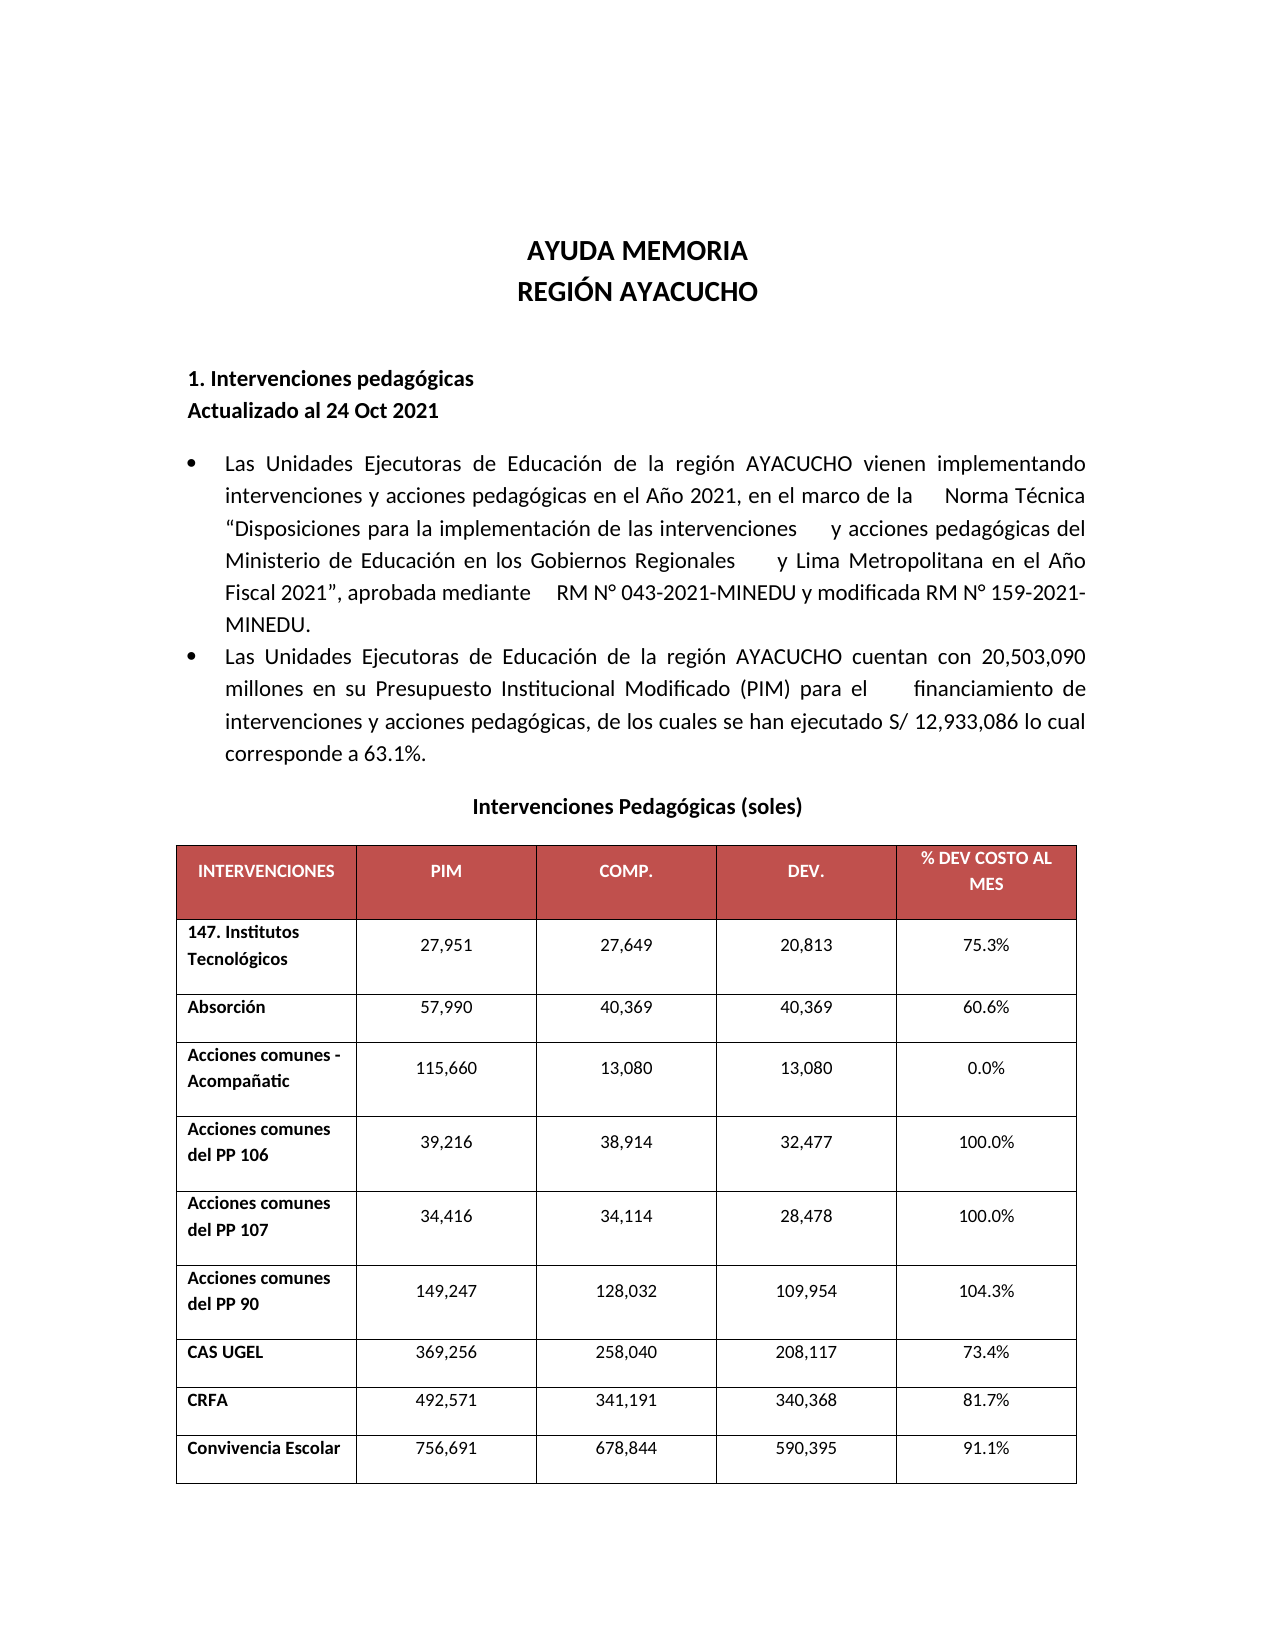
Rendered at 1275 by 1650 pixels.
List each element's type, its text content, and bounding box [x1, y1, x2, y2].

table_cell Acciones comunes del PP 106 [177, 1117, 356, 1191]
table_cell 81.7% [897, 1388, 1076, 1435]
list Las Unidades Ejecutoras de Educación de la región AYACUCHO cuentan con 20,503,090 millones en su Presupuesto Institucional Modificado (PIM) para el financiamiento de intervenciones y acciones pedagógicas, de los cuales se han ejecutado S/ 12,933,086 lo cual corresponde a 63.1%. [187, 642, 1087, 767]
table_cell 28,478 [717, 1192, 896, 1265]
table_cell Convivencia Escolar [177, 1436, 356, 1483]
table_cell 208,117 [717, 1340, 896, 1387]
table_cell 678,844 [537, 1436, 716, 1483]
table_cell 34,114 [537, 1192, 716, 1265]
table_header COMP. [537, 846, 716, 919]
subtitle 1. Intervenciones pedagógicas [187, 364, 1087, 392]
table_cell 258,040 [537, 1340, 716, 1387]
table_cell 40,369 [537, 995, 716, 1042]
table_cell 115,660 [357, 1043, 536, 1116]
table_cell 40,369 [717, 995, 896, 1042]
list Las Unidades Ejecutoras de Educación de la región AYACUCHO vienen implementando intervenciones y acciones pedagógicas en el Año 2021, en el marco de la Norma Técnica “Disposiciones para la implementación de las intervenciones y acciones pedagógicas del Ministerio de Educación en los Gobiernos Regionales y Lima Metropolitana en el Año Fiscal 2021”, aprobada mediante RM N° 043-2021-MINEDU y modificada RM N° 159-2021-MINEDU. [187, 449, 1087, 638]
table_cell 369,256 [357, 1340, 536, 1387]
table_cell 756,691 [357, 1436, 536, 1483]
table_cell 13,080 [537, 1043, 716, 1116]
table_cell Acciones comunes del PP 107 [177, 1192, 356, 1265]
table_cell 590,395 [717, 1436, 896, 1483]
table_cell 75.3% [897, 920, 1076, 994]
table_cell 20,813 [717, 920, 896, 994]
table_cell 0.0% [897, 1043, 1076, 1116]
table_cell 60.6% [897, 995, 1076, 1042]
table_cell 57,990 [357, 995, 536, 1042]
table_header % DEV COSTO AL MES [897, 846, 1076, 919]
table_cell 492,571 [357, 1388, 536, 1435]
table_cell 27,951 [357, 920, 536, 994]
table_cell 13,080 [717, 1043, 896, 1116]
table_cell 91.1% [897, 1436, 1076, 1483]
table_cell 39,216 [357, 1117, 536, 1191]
table_cell Acciones comunes del PP 90 [177, 1266, 356, 1339]
table_cell 340,368 [717, 1388, 896, 1435]
text Intervenciones Pedagógicas (soles) [187, 792, 1087, 820]
table_cell 100.0% [897, 1117, 1076, 1191]
table_header PIM [357, 846, 536, 919]
table_cell Acciones comunes - Acompañatic [177, 1043, 356, 1116]
table_cell 100.0% [897, 1192, 1076, 1265]
table_cell 149,247 [357, 1266, 536, 1339]
table_cell CRFA [177, 1388, 356, 1435]
table_cell 104.3% [897, 1266, 1076, 1339]
title AYUDA MEMORIA REGIÓN AYACUCHO [187, 232, 1087, 309]
table_cell 109,954 [717, 1266, 896, 1339]
table_cell 38,914 [537, 1117, 716, 1191]
table_cell 128,032 [537, 1266, 716, 1339]
table_header INTERVENCIONES [177, 846, 356, 919]
table_cell 147. Institutos Tecnológicos [177, 920, 356, 994]
table_cell 341,191 [537, 1388, 716, 1435]
text Actualizado al 24 Oct 2021 [187, 396, 1087, 424]
table_cell 34,416 [357, 1192, 536, 1265]
table_cell Absorción [177, 995, 356, 1042]
table_cell 27,649 [537, 920, 716, 994]
table_cell 32,477 [717, 1117, 896, 1191]
table_header DEV. [717, 846, 896, 919]
table_cell CAS UGEL [177, 1340, 356, 1387]
table_cell 73.4% [897, 1340, 1076, 1387]
